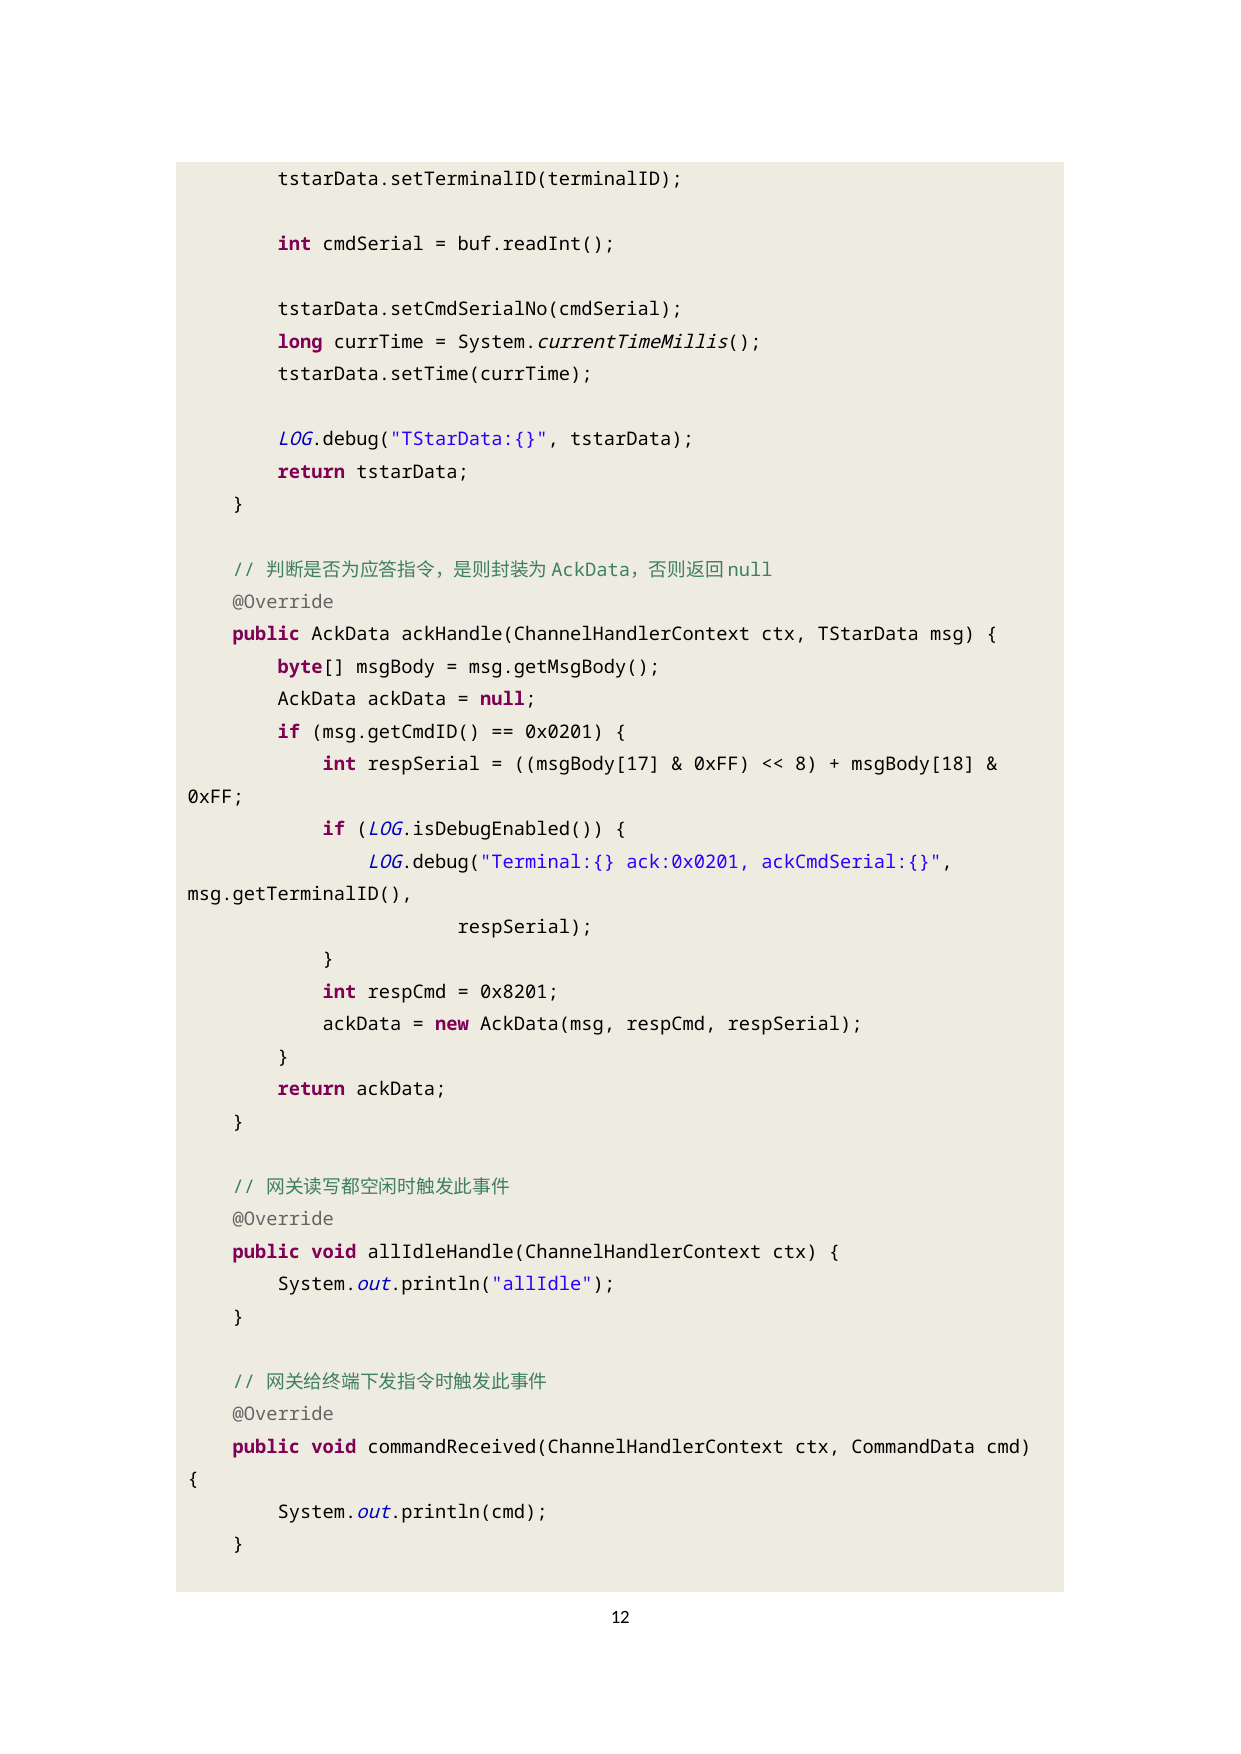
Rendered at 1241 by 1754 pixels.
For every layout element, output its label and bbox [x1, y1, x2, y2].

table_header [176, 162, 1064, 1592]
